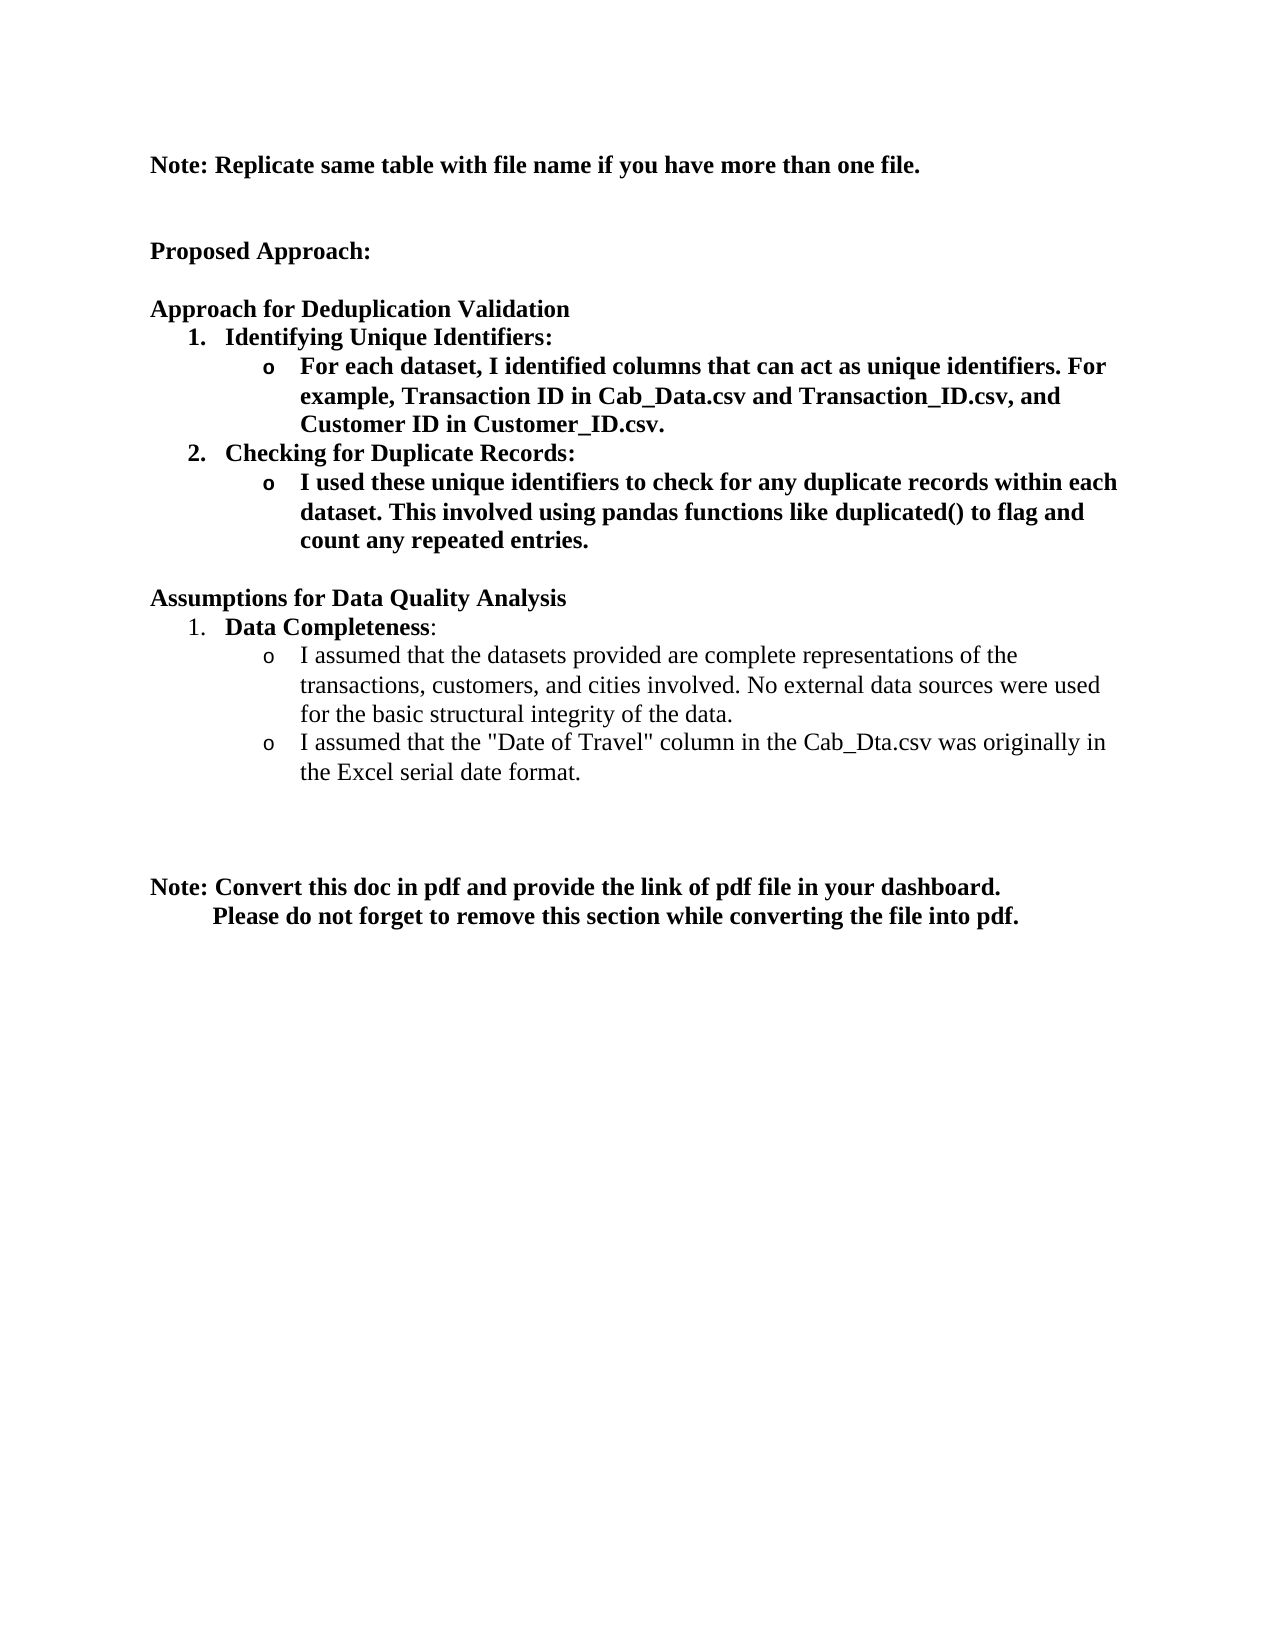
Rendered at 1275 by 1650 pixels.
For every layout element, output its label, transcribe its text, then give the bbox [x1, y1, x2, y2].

list I used these unique identifiers to check for any duplicate records within each dataset. This involved using pandas functions like duplicated() to flag and count any repeated entries. [262, 467, 1125, 554]
list Data Completeness: [187, 612, 1125, 640]
list I assumed that the "Date of Travel" column in the Cab_Dta.csv was originally in the Excel serial date format. [262, 727, 1125, 786]
text Please do not forget to remove this section while converting the file into pdf. [150, 901, 1125, 929]
text Proposed Approach: [150, 236, 1125, 265]
list Identifying Unique Identifiers: [187, 322, 1125, 351]
list I assumed that the datasets provided are complete representations of the transactions, customers, and cities involved. No external data sources were used for the basic structural integrity of the data. [262, 640, 1125, 727]
list For each dataset, I identified columns that can act as unique identifiers. For example, Transaction ID in Cab_Data.csv and Transaction_ID.csv, and Customer ID in Customer_ID.csv. [262, 351, 1125, 438]
text Note: Replicate same table with file name if you have more than one file. [150, 150, 1125, 179]
text Approach for Deduplication Validation [150, 294, 1125, 322]
text Note: Convert this doc in pdf and provide the link of pdf file in your dashboard. [150, 872, 1125, 901]
list Checking for Duplicate Records: [187, 438, 1125, 467]
text Assumptions for Data Quality Analysis [150, 583, 1125, 612]
